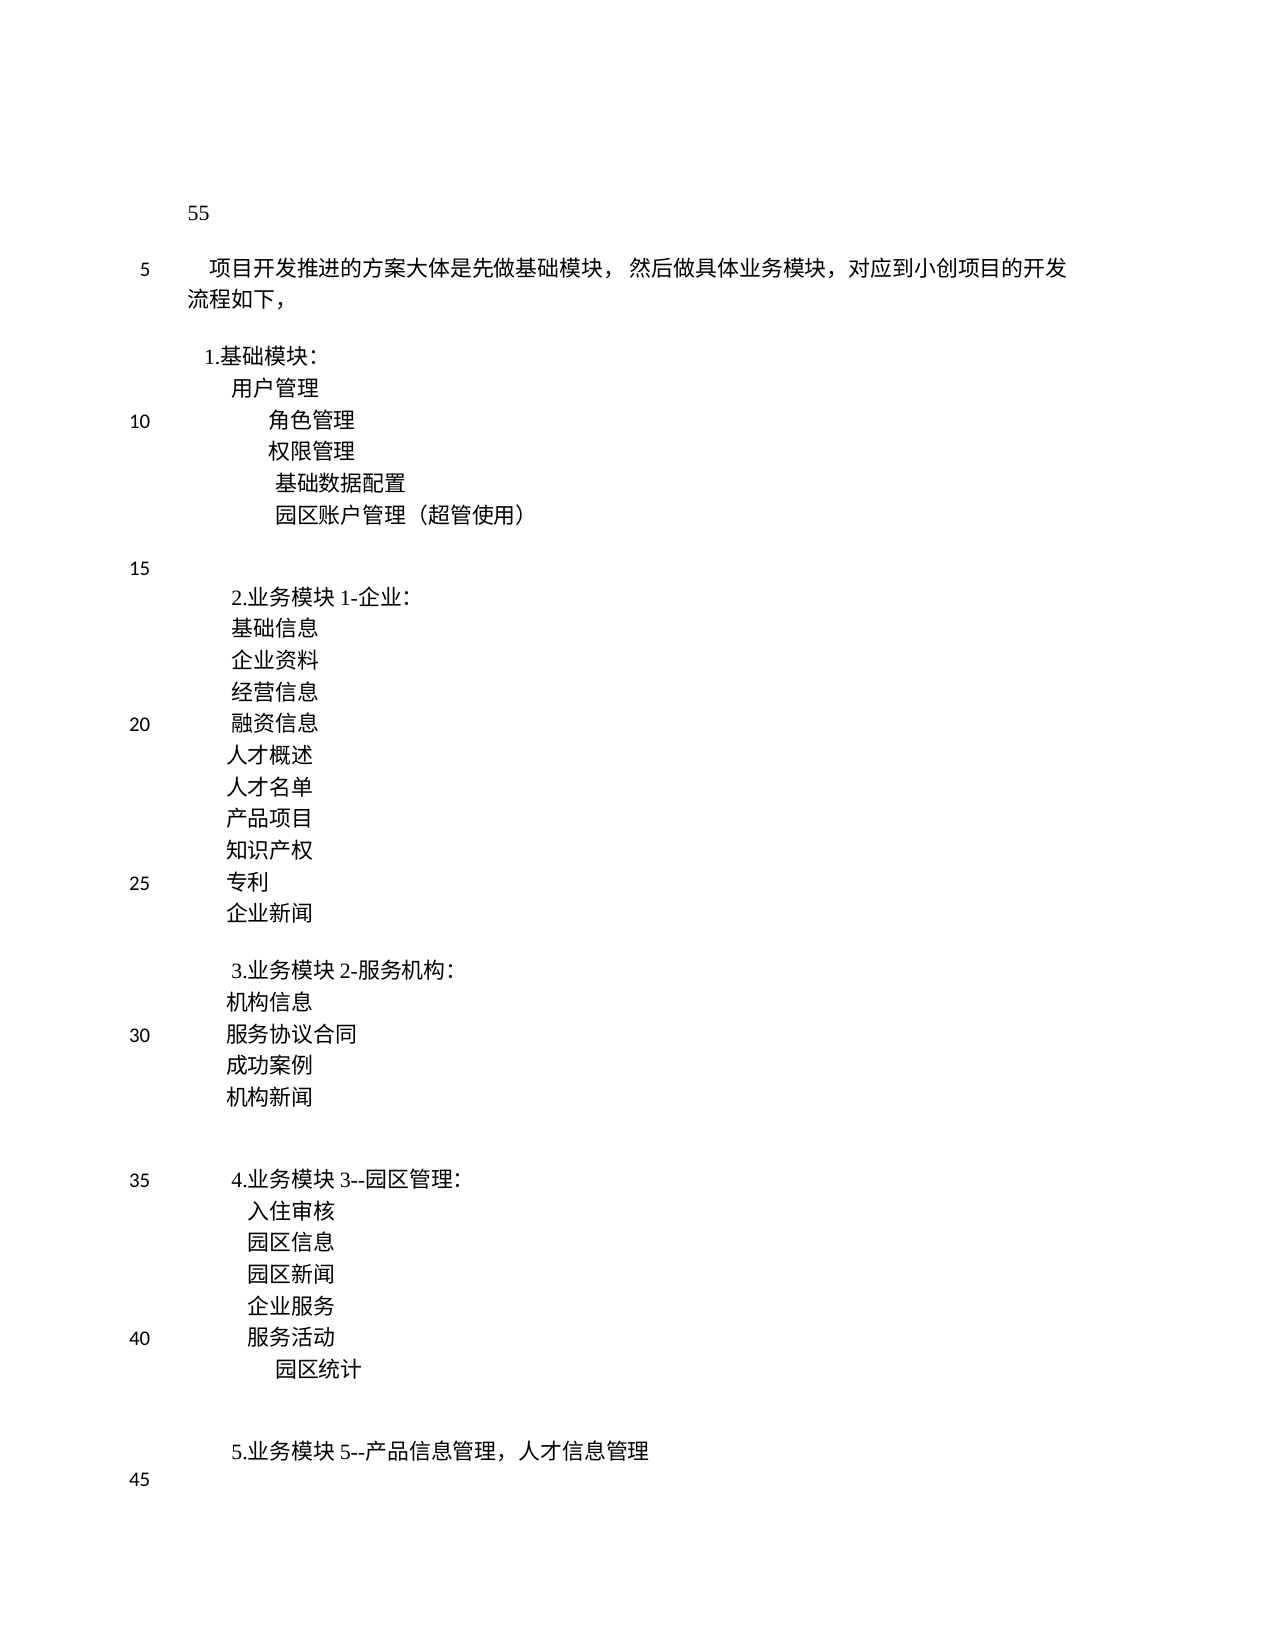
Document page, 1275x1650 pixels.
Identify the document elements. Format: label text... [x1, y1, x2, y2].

text 人才名单 [187, 770, 1087, 801]
text 权限管理 [187, 434, 1087, 466]
text 园区统计 [187, 1352, 1087, 1384]
list 业务模块2-服务机构： [187, 953, 1087, 985]
text 服务活动 [187, 1320, 1087, 1352]
text 知识产权 [187, 833, 1087, 865]
text 成功案例 [187, 1048, 1087, 1080]
text 园区新闻 [187, 1257, 1087, 1289]
text 用户管理 [187, 371, 1087, 403]
text 机构新闻 [187, 1080, 1087, 1112]
text 5.业务模块5--产品信息管理，人才信息管理 [187, 1434, 1087, 1466]
text 专利 [187, 865, 1087, 896]
text 园区信息 [187, 1225, 1087, 1257]
text 机构信息 [187, 985, 1087, 1017]
text 1.基础模块： [187, 339, 1087, 371]
text 企业服务 [187, 1289, 1087, 1320]
text 角色管理 [187, 403, 1087, 434]
text 经营信息 [187, 675, 1087, 706]
text 入住审核 [187, 1194, 1087, 1225]
text 基础信息 [187, 611, 1087, 643]
text 服务协议合同 [187, 1017, 1087, 1048]
text 4.业务模块3--园区管理： [187, 1162, 1087, 1194]
text 基础数据配置 [187, 466, 1087, 498]
text 企业资料 [187, 643, 1087, 675]
text 产品项目 [187, 801, 1087, 833]
text 园区账户管理（超管使用） [187, 498, 1087, 529]
list 业务模块1-企业： [187, 580, 1087, 611]
text 55 [187, 200, 1087, 226]
text 项目开发推进的方案大体是先做基础模块， 然后做具体业务模块，对应到小创项目的开发流程如下， [187, 251, 1087, 314]
text 人才概述 [187, 738, 1087, 770]
text 企业新闻 [187, 896, 1087, 928]
text 融资信息 [187, 706, 1087, 738]
